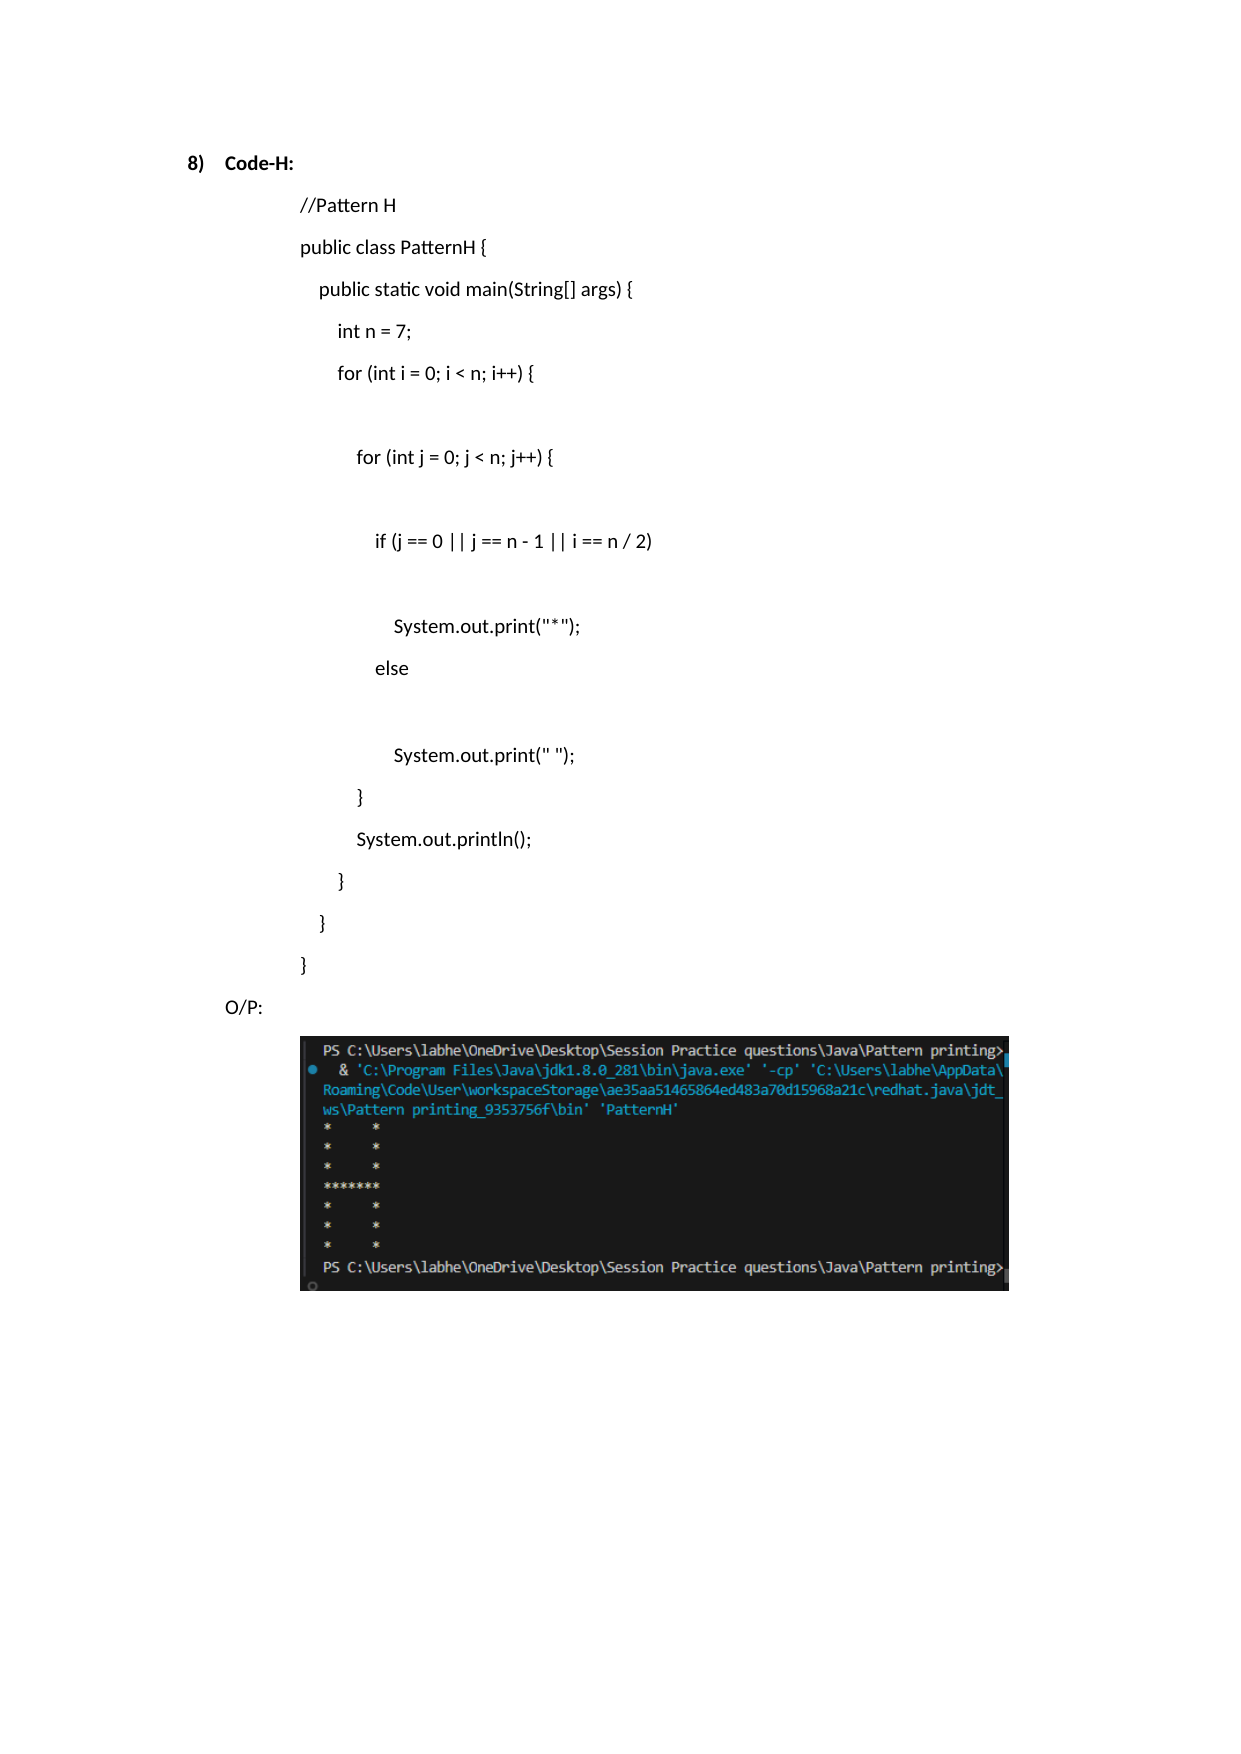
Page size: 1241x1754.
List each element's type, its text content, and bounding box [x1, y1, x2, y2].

text } [300, 952, 1090, 978]
list Code-H: [187, 150, 1090, 175]
text public static void main(String[] args) { [300, 276, 1090, 302]
text } [300, 784, 1090, 809]
text else [300, 655, 1090, 680]
text public class PatternH { [300, 234, 1090, 259]
text for (int j = 0; j < n; j++) { [300, 444, 1090, 470]
text if (j == 0 || j == n - 1 || i == n / 2) [300, 529, 1090, 554]
text //Pattern H [300, 192, 1090, 217]
picture [300, 1036, 1009, 1291]
text } [300, 910, 1090, 936]
text O/P: [150, 994, 1090, 1020]
text int n = 7; [300, 318, 1090, 344]
text System.out.println(); [300, 826, 1090, 851]
text } [300, 868, 1090, 893]
text for (int i = 0; i < n; i++) { [300, 360, 1090, 386]
text System.out.print("*"); [300, 613, 1090, 638]
text System.out.print(" "); [300, 742, 1090, 767]
